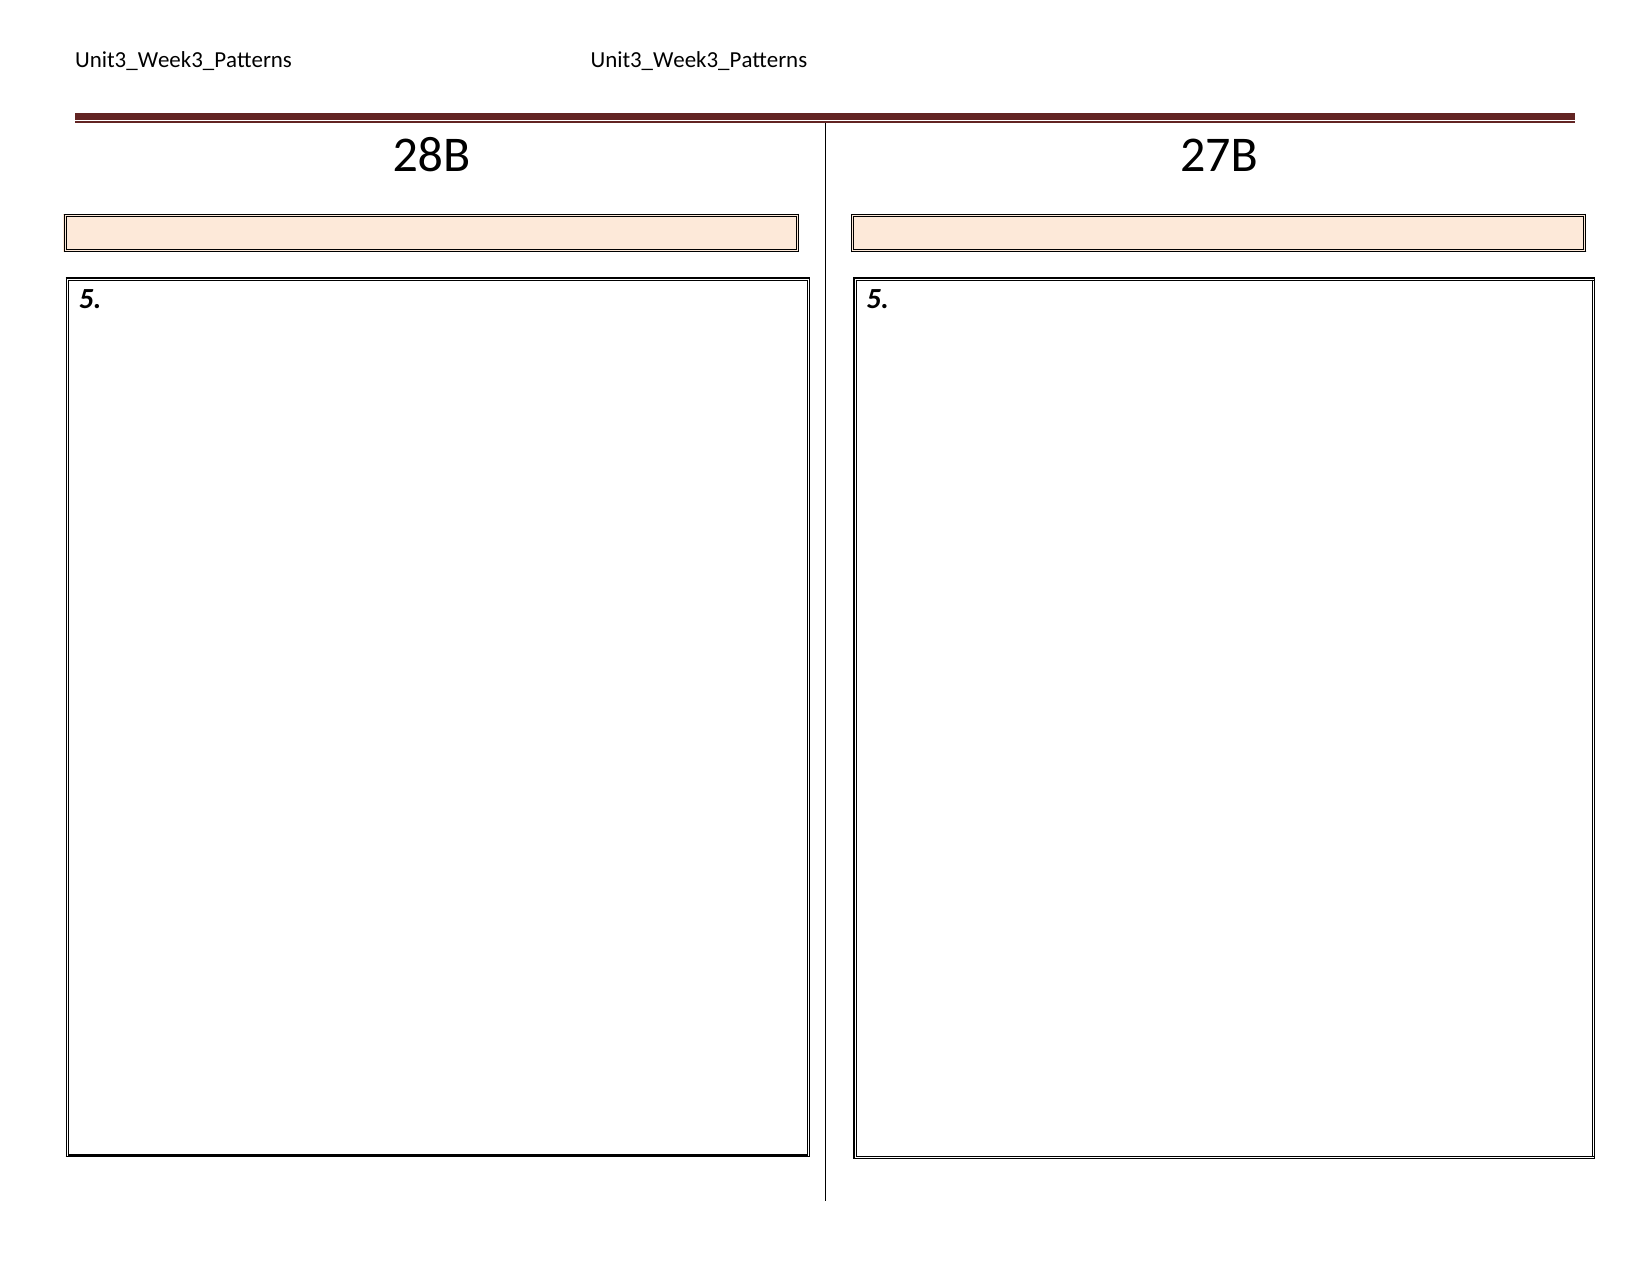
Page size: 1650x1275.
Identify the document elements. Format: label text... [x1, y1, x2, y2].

table_header [857, 281, 1592, 1156]
table_header [69, 281, 807, 1154]
text 27B [862, 123, 1575, 184]
text 28B [75, 123, 787, 184]
